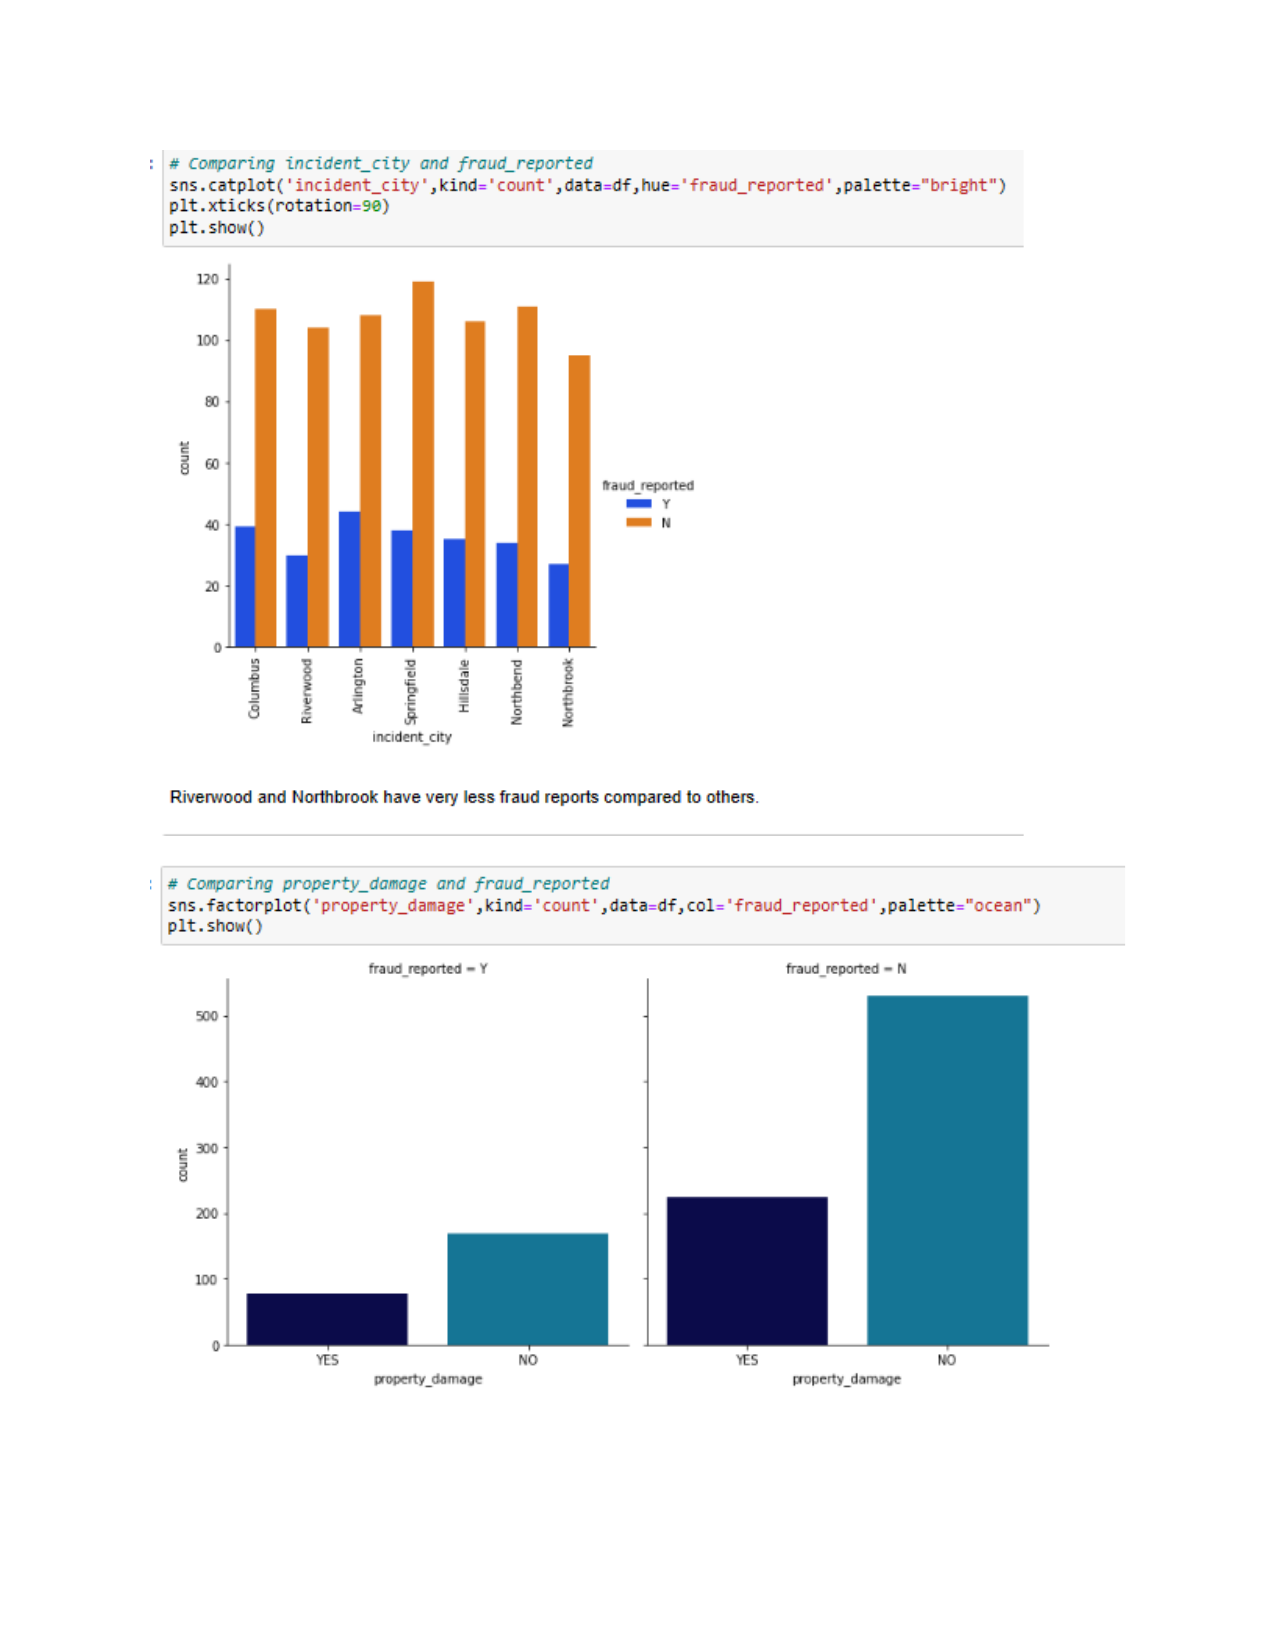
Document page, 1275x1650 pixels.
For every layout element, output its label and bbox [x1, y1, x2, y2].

picture [150, 150, 1024, 836]
picture [150, 861, 1125, 1414]
